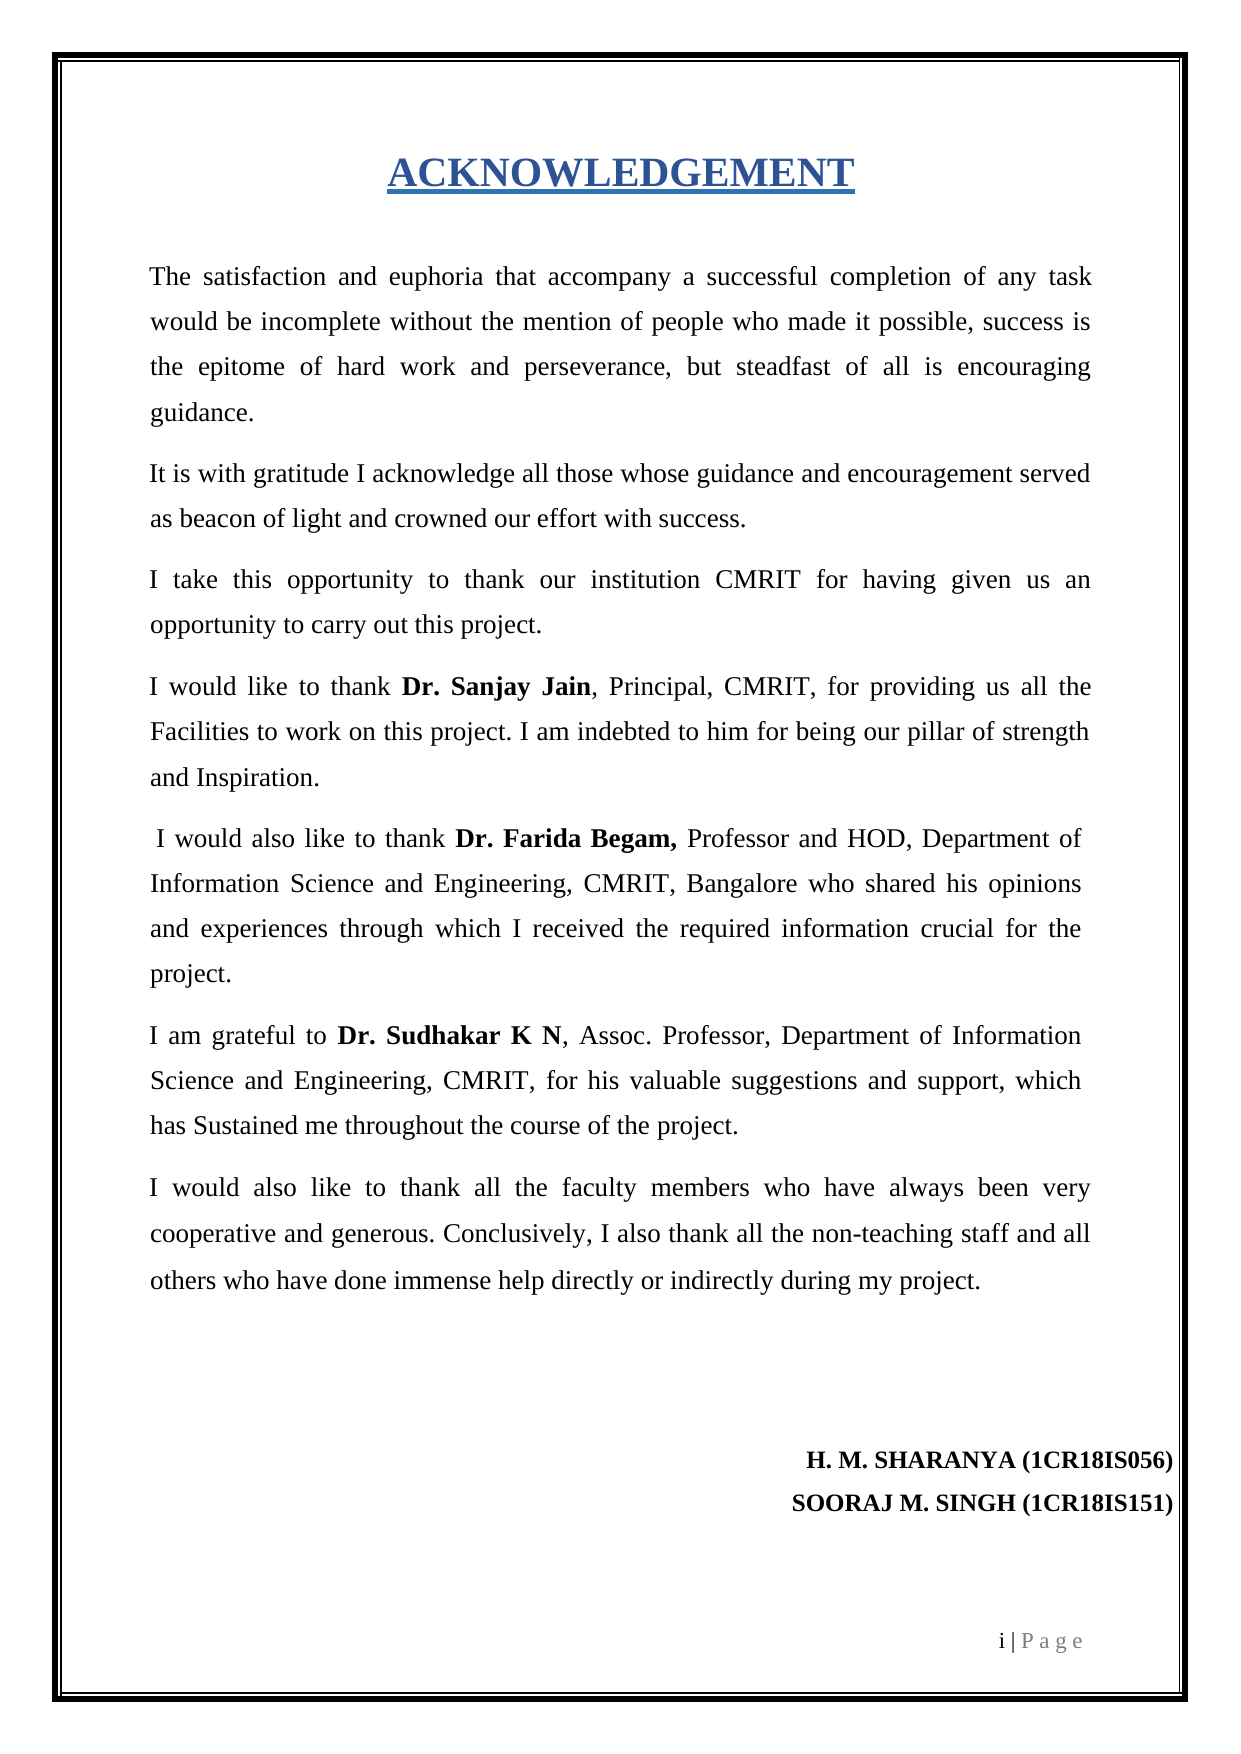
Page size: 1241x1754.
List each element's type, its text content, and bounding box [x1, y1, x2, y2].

subtitle The satisfaction and euphoria that accompany a successful completion of any task would be incomplete without the mention of people who made it possible, success is the epitome of hard work and perseverance, but steadfast of all is encouraging guidance. [149, 259, 1092, 427]
text H. M. SHARANYA (1CR18IS056) [62, 1445, 1173, 1473]
text I would like to thank Dr. Sanjay Jain, Principal, CMRIT, for providing us all the Facilities to work on this project. I am indebted to him for being our pillar of strength and Inspiration. [149, 670, 1092, 792]
text I would also like to thank Dr. Farida Begam, Professor and HOD, Department of Information Science and Engineering, CMRIT, Bangalore who shared his opinions and experiences through which I received the required information crucial for the project. [150, 822, 1082, 988]
text I take this opportunity to thank our institution CMRIT for having given us an opportunity to carry out this project. [149, 563, 1091, 640]
text I am grateful to Dr. Sudhakar K N, Assoc. Professor, Department of Information Science and Engineering, CMRIT, for his valuable suggestions and support, which has Sustained me throughout the course of the project. [149, 1019, 1082, 1140]
subtitle ACKNOWLEDGEMENT [132, 148, 1110, 196]
text It is with gratitude I acknowledge all those whose guidance and encouragement served as beacon of light and crowned our effort with success. [149, 457, 1091, 533]
text I would also like to thank all the faculty members who have always been very cooperative and generous. Conclusively, I also thank all the non-teaching staff and all others who have done immense help directly or indirectly during my project. [149, 1171, 1092, 1295]
text SOORAJ M. SINGH (1CR18IS151) [62, 1488, 1173, 1517]
